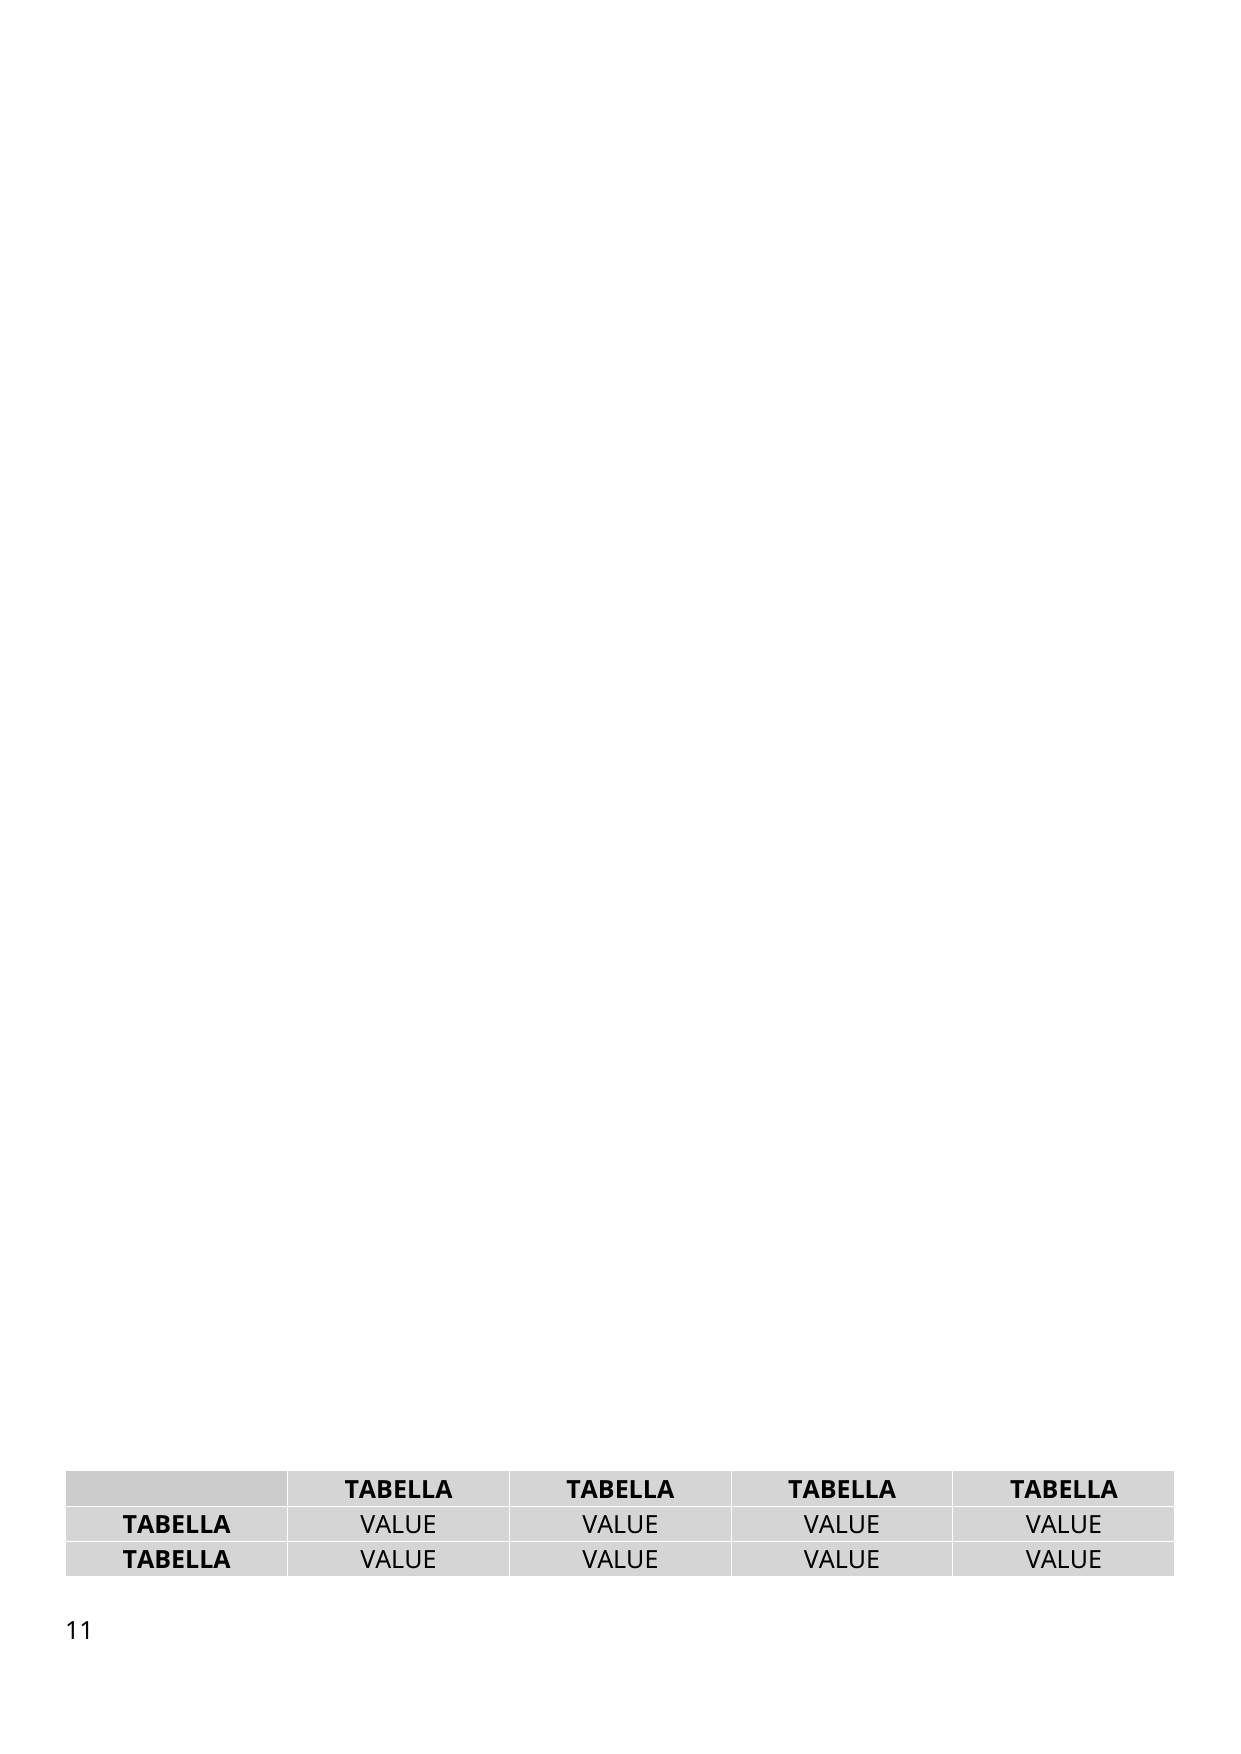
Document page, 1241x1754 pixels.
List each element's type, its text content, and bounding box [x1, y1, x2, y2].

table_cell VALUE [288, 1542, 509, 1576]
table_header TABELLA [732, 1471, 952, 1506]
table_cell VALUE [953, 1507, 1174, 1541]
table_cell VALUE [510, 1542, 731, 1576]
table_cell VALUE [732, 1542, 952, 1576]
table_header [66, 1471, 287, 1506]
table_cell VALUE [953, 1542, 1174, 1576]
table_cell TABELLA [66, 1507, 287, 1541]
table_header TABELLA [953, 1471, 1174, 1506]
table_cell VALUE [510, 1507, 731, 1541]
table_cell TABELLA [66, 1542, 287, 1576]
table_cell VALUE [732, 1507, 952, 1541]
table_header TABELLA [288, 1471, 509, 1506]
table_cell VALUE [288, 1507, 509, 1541]
table_header TABELLA [510, 1471, 731, 1506]
